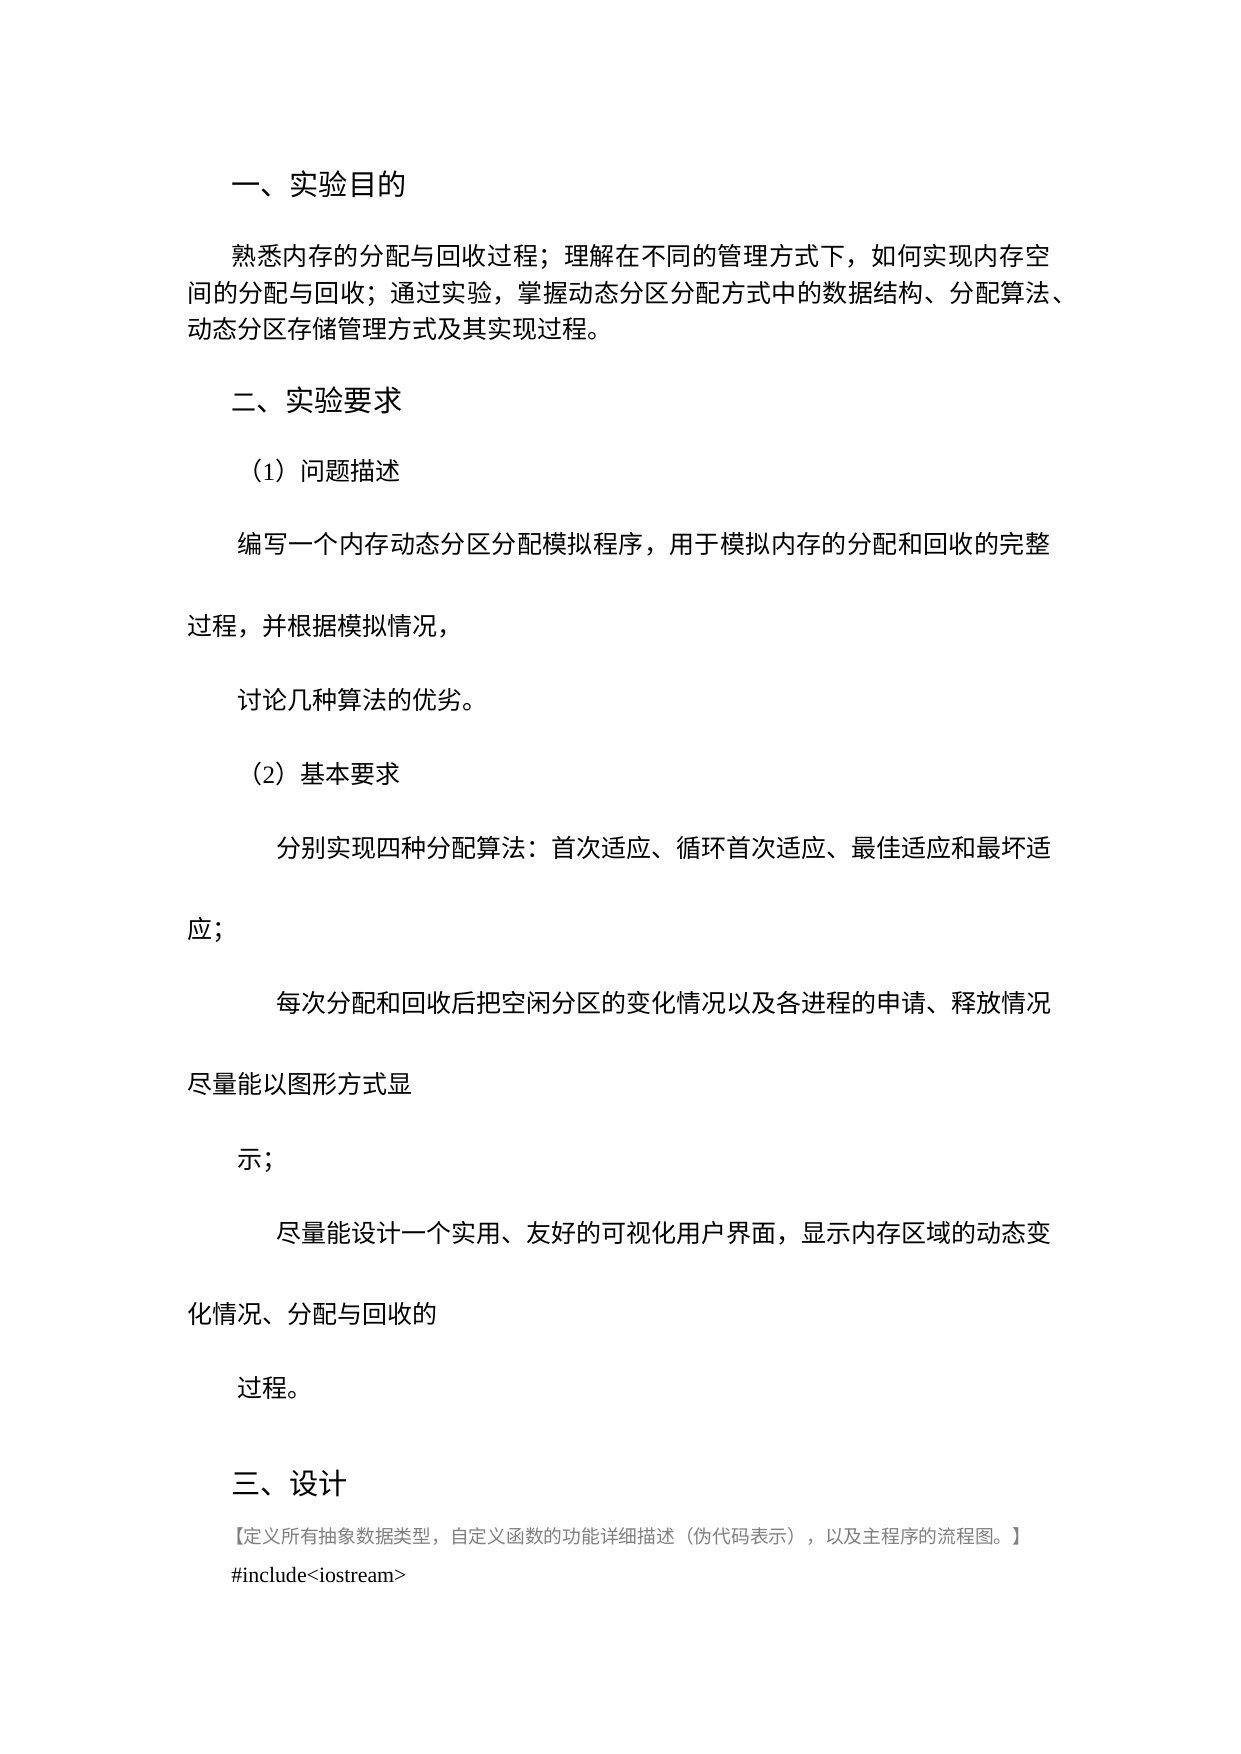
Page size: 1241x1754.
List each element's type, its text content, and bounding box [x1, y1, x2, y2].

subtitle 二、实验要求 [187, 378, 1053, 420]
text 讨论几种算法的优劣。 [187, 666, 1053, 731]
text #include<iostream> [187, 1558, 1053, 1591]
text 每次分配和回收后把空闲分区的变化情况以及各进程的申请、释放情况尽量能以图形方式显 [187, 969, 1053, 1116]
text （1）问题描述 [187, 437, 1053, 502]
text 过程。 [187, 1354, 1053, 1419]
subtitle 一、实验目的 [231, 162, 1053, 204]
text 编写一个内存动态分区分配模拟程序，用于模拟内存的分配和回收的完整过程，并根据模拟情况， [187, 511, 1053, 657]
text 尽量能设计一个实用、友好的可视化用户界面，显示内存区域的动态变化情况、分配与回收的 [187, 1199, 1053, 1345]
text 分别实现四种分配算法：首次适应、循环首次适应、最佳适应和最坏适应； [187, 814, 1053, 960]
subtitle 三、设计 [187, 1461, 1053, 1503]
text 示； [187, 1125, 1053, 1190]
text （2）基本要求 [187, 740, 1053, 805]
subtitle 熟悉内存的分配与回收过程；理解在不同的管理方式下，如何实现内存空间的分配与回收；通过实验，掌握动态分区分配方式中的数据结构、分配算法、动态分区存储管理方式及其实现过程。 [187, 237, 1053, 346]
text 【定义所有抽象数据类型，自定义函数的功能详细描述（伪代码表示），以及主程序的流程图。】 [187, 1519, 1053, 1552]
